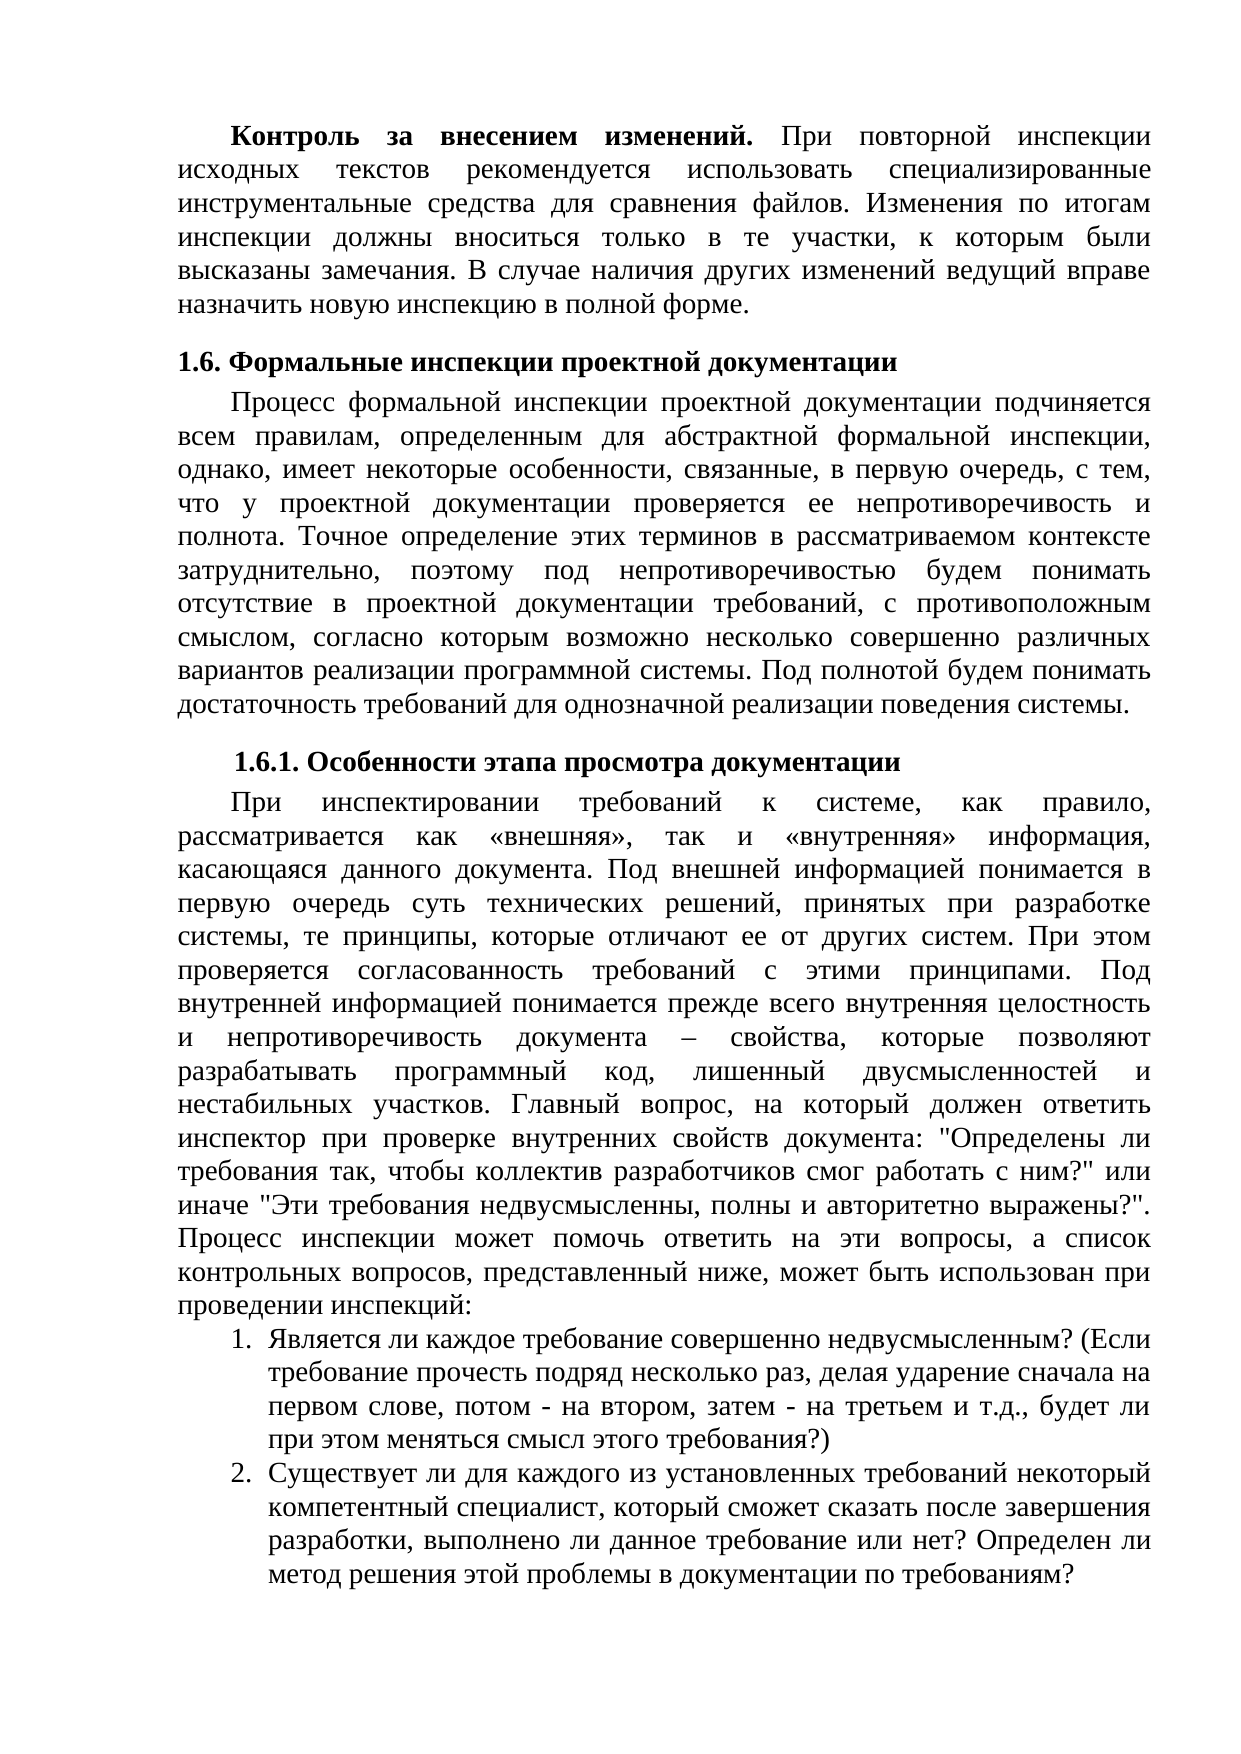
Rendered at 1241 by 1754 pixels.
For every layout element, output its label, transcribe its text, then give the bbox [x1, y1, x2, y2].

list Является ли каждое требование совершенно недвусмысленным? (Если требование прочесть подряд несколько раз, делая ударение сначала на первом слове, потом - на втором, затем - на третьем и т.д., будет ли при этом меняться смысл этого требования?) [230, 1321, 1152, 1455]
text Контроль за внесением изменений. При повторной инспекции исходных текстов рекомендуется использовать специализированные инструментальные средства для сравнения файлов. Изменения по итогам инспекции должны вноситься только в те участки, к которым были высказаны замечания. В случае наличия других изменений ведущий вправе назначить новую инспекцию в полной форме. [177, 118, 1152, 319]
list Существует ли для каждого из установленных требований некоторый компетентный специалист, который сможет сказать после завершения разработки, выполнено ли данное требование или нет? Определен ли метод решения этой проблемы в документации по требованиям? [230, 1455, 1152, 1589]
text Процесс формальной инспекции проектной документации подчиняется всем правилам, определенным для абстрактной формальной инспекции, однако, имеет некоторые особенности, связанные, в первую очередь, с тем, что у проектной документации проверяется ее непротиворечивость и полнота. Точное определение этих терминов в рассматриваемом контексте затруднительно, поэтому под непротиворечивостью будем понимать отсутствие в проектной документации требований, с противоположным смыслом, согласно которым возможно несколько совершенно различных вариантов реализации программной системы. Под полнотой будем понимать достаточность требований для однозначной реализации поведения системы. [177, 384, 1152, 719]
subtitle Особенности этапа просмотра документации [233, 744, 1152, 778]
text При инспектировании требований к системе, как правило, рассматривается как «внешняя», так и «внутренняя» информация, касающаяся данного документа. Под внешней информацией понимается в первую очередь суть технических решений, принятых при разработке системы, те принципы, которые отличают ее от других систем. При этом проверяется согласованность требований с этими принципами. Под внутренней информацией понимается прежде всего внутренняя целостность и непротиворечивость документа – свойства, которые позволяют разрабатывать программный код, лишенный двусмысленностей и нестабильных участков. Главный вопрос, на который должен ответить инспектор при проверке внутренних свойств документа: "Определены ли требования так, чтобы коллектив разработчиков смог работать с ним?" или иначе "Эти требования недвусмысленны, полны и авторитетно выражены?". Процесс инспекции может помочь ответить на эти вопросы, а список контрольных вопросов, представленный ниже, может быть использован при проведении инспекций: [177, 784, 1152, 1321]
subtitle Формальные инспекции проектной документации [177, 344, 1152, 378]
